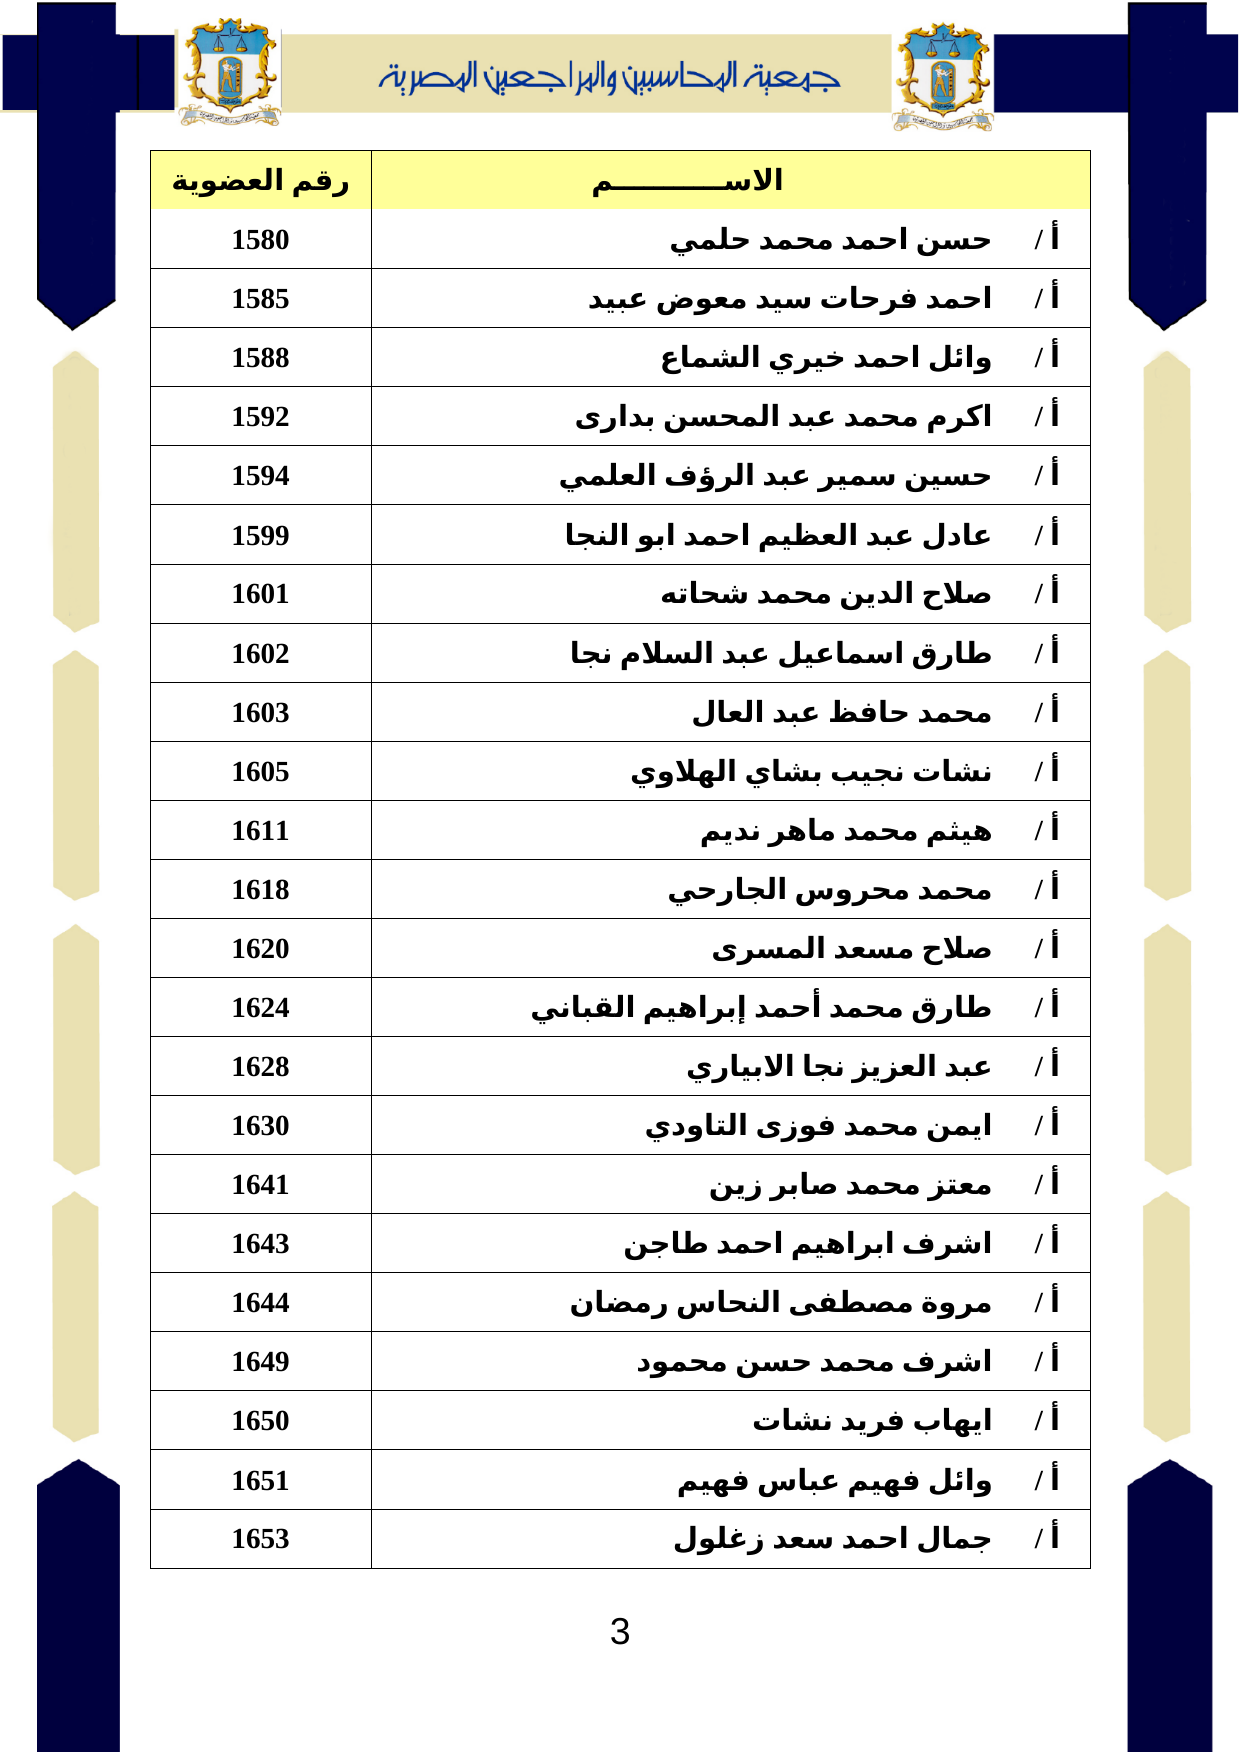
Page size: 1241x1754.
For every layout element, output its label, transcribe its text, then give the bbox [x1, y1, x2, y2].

table_cell 1643 [151, 1214, 371, 1272]
table_cell أ / [1004, 683, 1090, 741]
table_cell أ / [1004, 978, 1090, 1036]
picture [0, 0, 1241, 1752]
table_cell 1603 [151, 683, 371, 741]
table_cell أ / [1004, 919, 1090, 977]
table_cell أ / [1004, 860, 1090, 918]
table_cell وائل فهيم عباس فهيم [372, 1450, 1004, 1508]
table_cell أ / [1004, 1037, 1090, 1095]
table_cell اشرف محمد حسن محمود [372, 1332, 1004, 1390]
table_cell 1620 [151, 919, 371, 977]
table_cell 1649 [151, 1332, 371, 1390]
table_cell أ / [1004, 742, 1090, 800]
table_cell نشات نجيب بشاي الهلاوي [372, 742, 1004, 800]
table_cell ايمن محمد فوزى التاودي [372, 1096, 1004, 1154]
table_cell 1618 [151, 860, 371, 918]
table_cell صلاح مسعد المسرى [372, 919, 1004, 977]
table_cell 1628 [151, 1037, 371, 1095]
table_cell أ / [1004, 1155, 1090, 1213]
table_cell صلاح الدين محمد شحاته [372, 565, 1004, 622]
table_cell 1599 [151, 505, 371, 563]
table_cell أ / [1004, 1214, 1090, 1272]
table_cell هيثم محمد ماهر نديم [372, 801, 1004, 859]
table_cell 1653 [151, 1510, 371, 1567]
table_cell أ / [1004, 1096, 1090, 1154]
table_cell 1624 [151, 978, 371, 1036]
table_header الاســـــــــــم [372, 151, 1004, 209]
table_cell أ / [1004, 1450, 1090, 1508]
table_header [1004, 151, 1090, 209]
table_cell محمد محروس الجارحي [372, 860, 1004, 918]
table_cell 1651 [151, 1450, 371, 1508]
table_cell حسن احمد محمد حلمي [372, 209, 1004, 268]
table_cell 1601 [151, 565, 371, 622]
table_cell جمال احمد سعد زغلول [372, 1510, 1004, 1567]
table_cell 1605 [151, 742, 371, 800]
table_cell اشرف ابراهيم احمد طاجن [372, 1214, 1004, 1272]
table_cell مروة مصطفى النحاس رمضان [372, 1273, 1004, 1331]
table_cell 1594 [151, 446, 371, 504]
table_cell أ / [1004, 624, 1090, 682]
table_cell أ / [1004, 209, 1090, 268]
table_cell أ / [1004, 269, 1090, 327]
table_cell ايهاب فريد نشات [372, 1391, 1004, 1449]
table_cell 1585 [151, 269, 371, 327]
table_cell أ / [1004, 565, 1090, 622]
table_cell طارق محمد أحمد إبراهيم القباني [372, 978, 1004, 1036]
table_cell أ / [1004, 1510, 1090, 1567]
table_cell أ / [1004, 446, 1090, 504]
table_cell معتز محمد صابر زين [372, 1155, 1004, 1213]
table_cell 1602 [151, 624, 371, 682]
table_cell أ / [1004, 1391, 1090, 1449]
table_cell أ / [1004, 328, 1090, 386]
table_cell طارق اسماعيل عبد السلام نجا [372, 624, 1004, 682]
table_cell أ / [1004, 1332, 1090, 1390]
table_cell 1650 [151, 1391, 371, 1449]
table_cell 1630 [151, 1096, 371, 1154]
table_cell 1580 [151, 209, 371, 268]
table_cell أ / [1004, 505, 1090, 563]
table_cell احمد فرحات سيد معوض عبيد [372, 269, 1004, 327]
table_cell أ / [1004, 1273, 1090, 1331]
table_cell 1644 [151, 1273, 371, 1331]
table_cell عادل عبد العظيم احمد ابو النجا [372, 505, 1004, 563]
table_cell 1611 [151, 801, 371, 859]
table_cell محمد حافظ عبد العال [372, 683, 1004, 741]
table_cell أ / [1004, 801, 1090, 859]
table_cell حسين سمير عبد الرؤف العلمي [372, 446, 1004, 504]
table_cell 1592 [151, 387, 371, 445]
table_cell 1588 [151, 328, 371, 386]
table_cell 1641 [151, 1155, 371, 1213]
table_cell عبد العزيز نجا الابياري [372, 1037, 1004, 1095]
table_header رقم العضوية [151, 151, 371, 209]
table_cell وائل احمد خيري الشماع [372, 328, 1004, 386]
table_cell أ / [1004, 387, 1090, 445]
table_cell اكرم محمد عبد المحسن بدارى [372, 387, 1004, 445]
